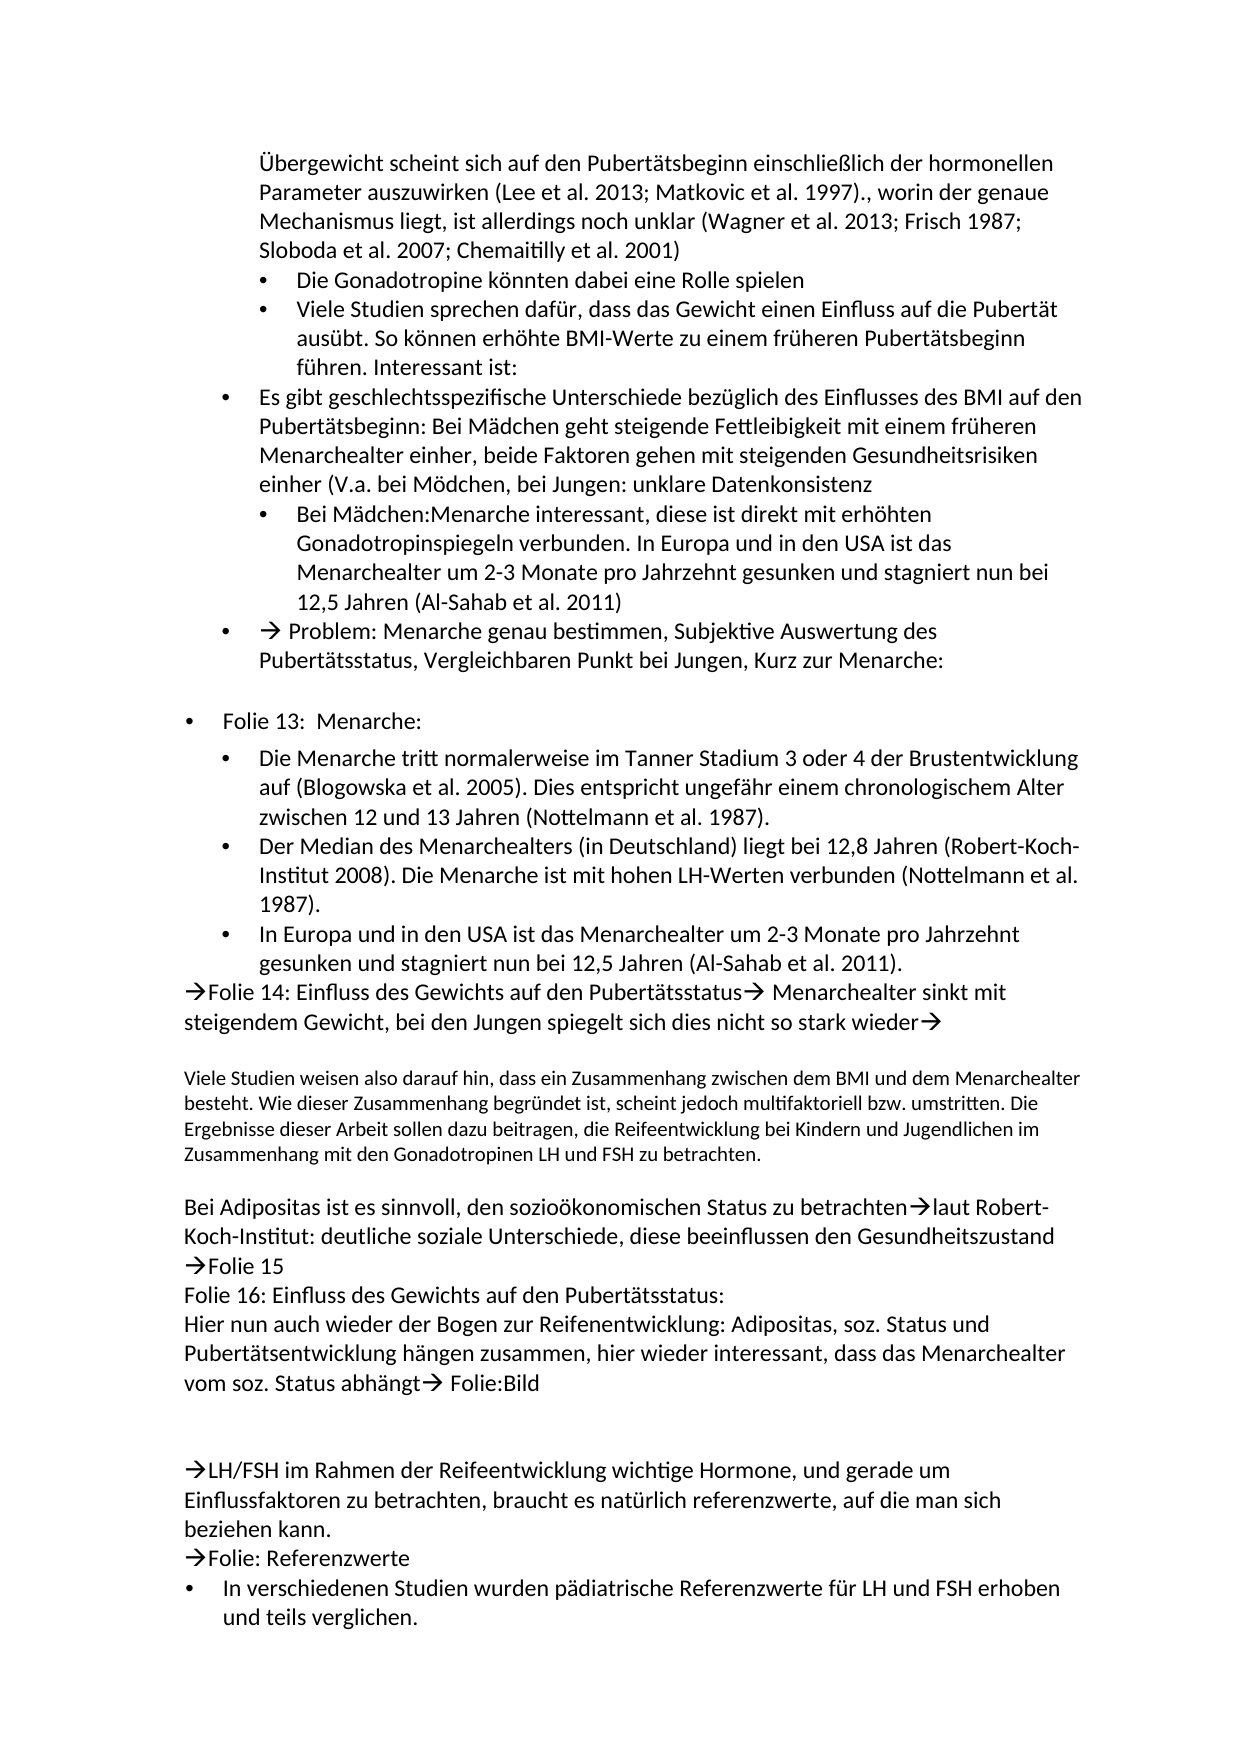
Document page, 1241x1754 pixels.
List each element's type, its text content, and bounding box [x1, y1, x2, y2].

list In verschiedenen Studien wurden pädiatrische Referenzwerte für LH und FSH erhoben und teils verglichen. [185, 1573, 1093, 1631]
list Der Median des Menarchealters (in Deutschland) liegt bei 12,8 Jahren (Robert-Koch-Institut 2008). Die Menarche ist mit hohen LH-Werten verbunden (Nottelmann et al. 1987). [221, 831, 1093, 919]
text Folie 16: Einfluss des Gewichts auf den Pubertätsstatus: [184, 1280, 1093, 1309]
list Die Gonadotropine könnten dabei eine Rolle spielen [259, 265, 1093, 294]
list Es gibt geschlechtsspezifische Unterschiede bezüglich des Einflusses des BMI auf den Pubertätsbeginn: Bei Mädchen geht steigende Fettleibigkeit mit einem früheren Menarchealter einher, beide Faktoren gehen mit steigenden Gesundheitsrisiken einher (V.a. bei Mödchen, bei Jungen: unklare Datenkonsistenz [221, 382, 1093, 499]
list Die Menarche tritt normalerweise im Tanner Stadium 3 oder 4 der Brustentwicklung auf (Blogowska et al. 2005). Dies entspricht ungefähr einem chronologischem Alter zwischen 12 und 13 Jahren (Nottelmann et al. 1987). [221, 743, 1093, 831]
text Übergewicht scheint sich auf den Pubertätsbeginn einschließlich der hormonellen Parameter auszuwirken (Lee et al. 2013; Matkovic et al. 1997)., worin der genaue Mechanismus liegt, ist allerdings noch unklar (Wagner et al. 2013; Frisch 1987; Sloboda et al. 2007; Chemaitilly et al. 2001) [259, 148, 1093, 265]
list In Europa und in den USA ist das Menarchealter um 2-3 Monate pro Jahrzehnt gesunken und stagniert nun bei 12,5 Jahren (Al-Sahab et al. 2011). [221, 919, 1093, 977]
text Hier nun auch wieder der Bogen zur Reifenentwicklung: Adipositas, soz. Status und Pubertätsentwicklung hängen zusammen, hier wieder interessant, dass das Menarchealter vom soz. Status abhängt Folie:Bild [184, 1309, 1093, 1397]
text Folie: Referenzwerte [184, 1543, 1093, 1573]
text LH/FSH im Rahmen der Reifeentwicklung wichtige Hormone, und gerade um Einflussfaktoren zu betrachten, braucht es natürlich referenzwerte, auf die man sich beziehen kann. [184, 1456, 1093, 1543]
list Folie 13: Menarche: [185, 674, 1093, 743]
text Viele Studien weisen also darauf hin, dass ein Zusammenhang zwischen dem BMI und dem Menarchealter besteht. Wie dieser Zusammenhang begründet ist, scheint jedoch multifaktoriell bzw. umstritten. Die Ergebnisse dieser Arbeit sollen dazu beitragen, die Reifeentwicklung bei Kindern und Jugendlichen im Zusammenhang mit den Gonadotropinen LH und FSH zu betrachten. [184, 1065, 1093, 1167]
text Folie 15 [184, 1251, 1093, 1280]
text Folie 14: Einfluss des Gewichts auf den Pubertätsstatus Menarchealter sinkt mit steigendem Gewicht, bei den Jungen spiegelt sich dies nicht so stark wieder [184, 977, 1093, 1036]
list Viele Studien sprechen dafür, dass das Gewicht einen Einfluss auf die Pubertät ausübt. So können erhöhte BMI-Werte zu einem früheren Pubertätsbeginn führen. Interessant ist: [259, 294, 1093, 382]
list Problem: Menarche genau bestimmen, Subjektive Auswertung des Pubertätsstatus, Vergleichbaren Punkt bei Jungen, Kurz zur Menarche: [221, 616, 1093, 674]
text Bei Adipositas ist es sinnvoll, den sozioökonomischen Status zu betrachtenlaut Robert-Koch-Institut: deutliche soziale Unterschiede, diese beeinflussen den Gesundheitszustand [184, 1192, 1093, 1251]
list Bei Mädchen:Menarche interessant, diese ist direkt mit erhöhten Gonadotropinspiegeln verbunden. In Europa und in den USA ist das Menarchealter um 2-3 Monate pro Jahrzehnt gesunken und stagniert nun bei 12,5 Jahren (Al-Sahab et al. 2011) [259, 499, 1093, 616]
